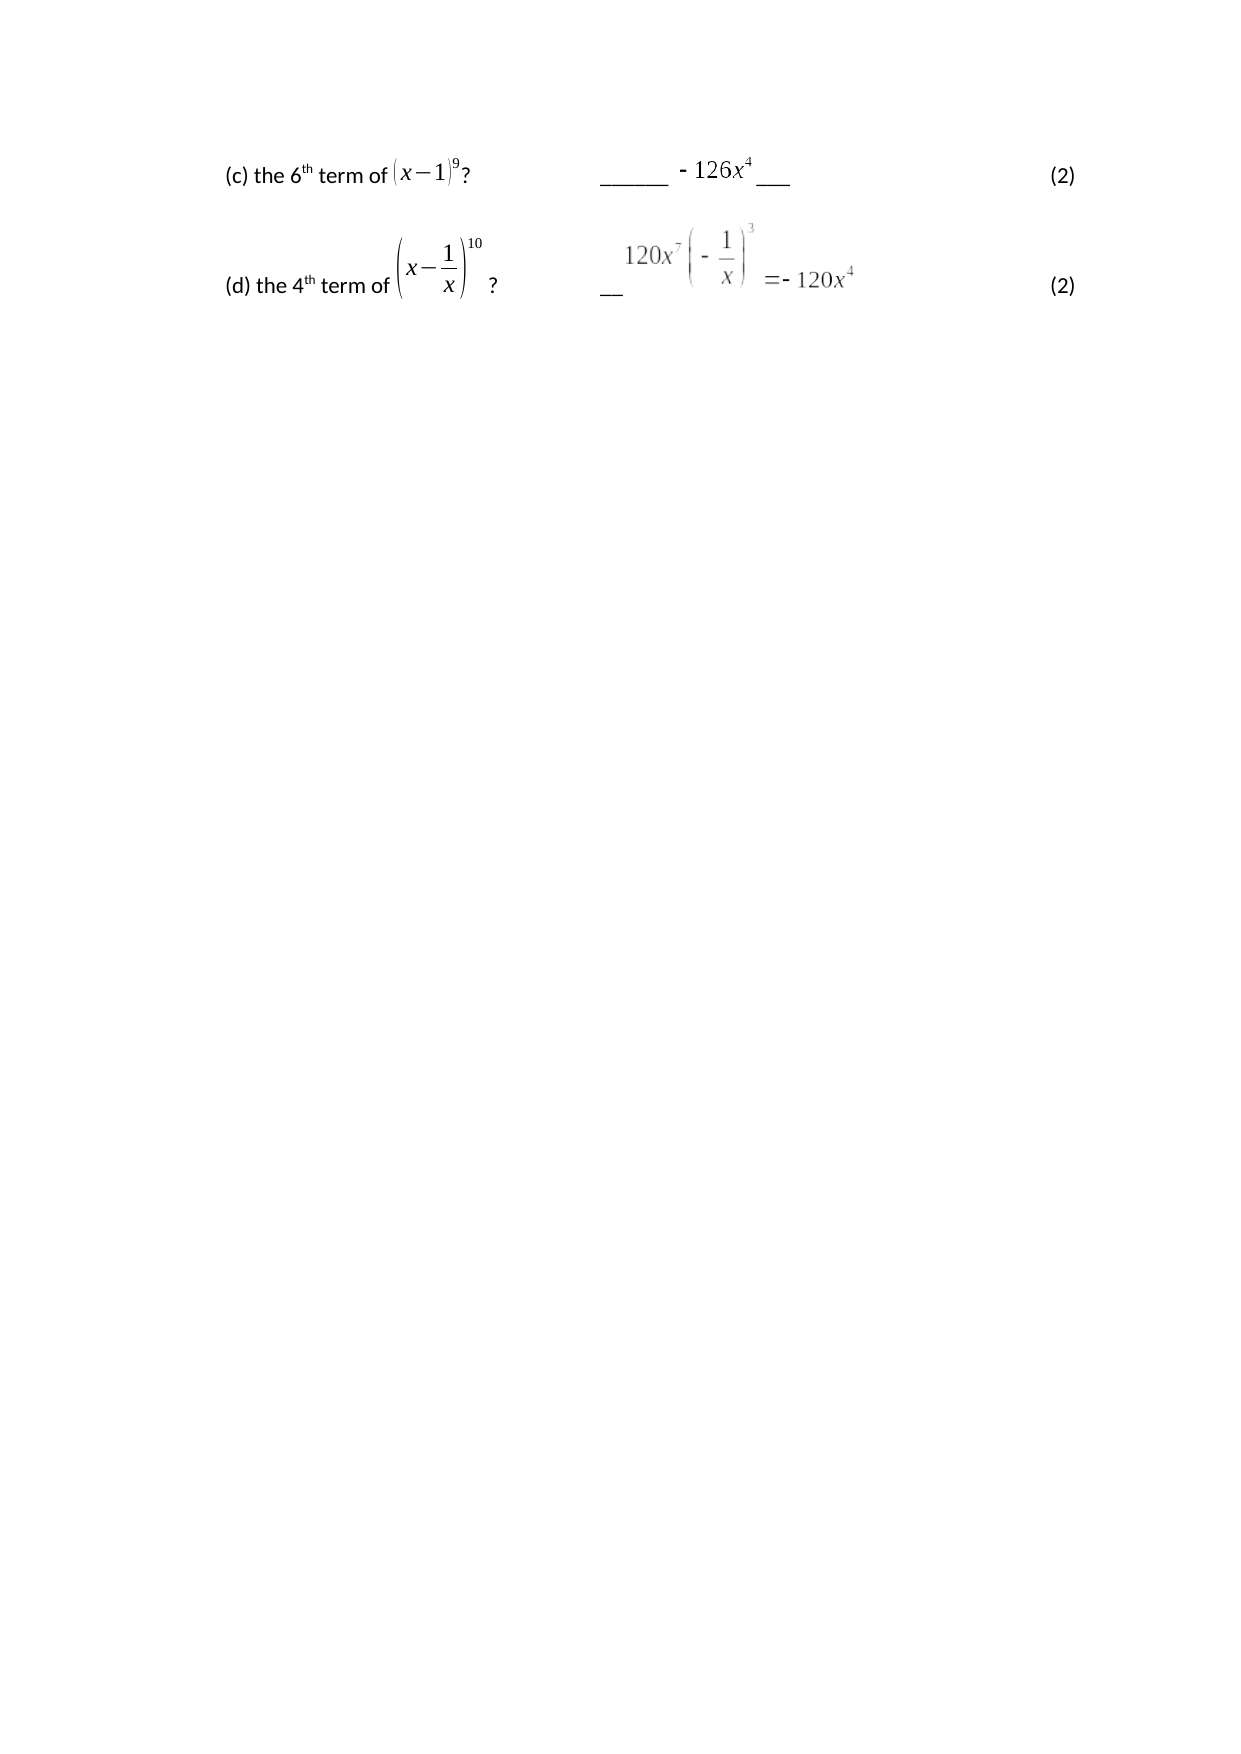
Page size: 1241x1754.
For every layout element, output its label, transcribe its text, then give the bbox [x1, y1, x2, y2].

text (c) the 6th term of ? ______ ___ (2) [150, 150, 1090, 192]
text (d) the 4th term of ? __ (2) [150, 217, 1090, 318]
